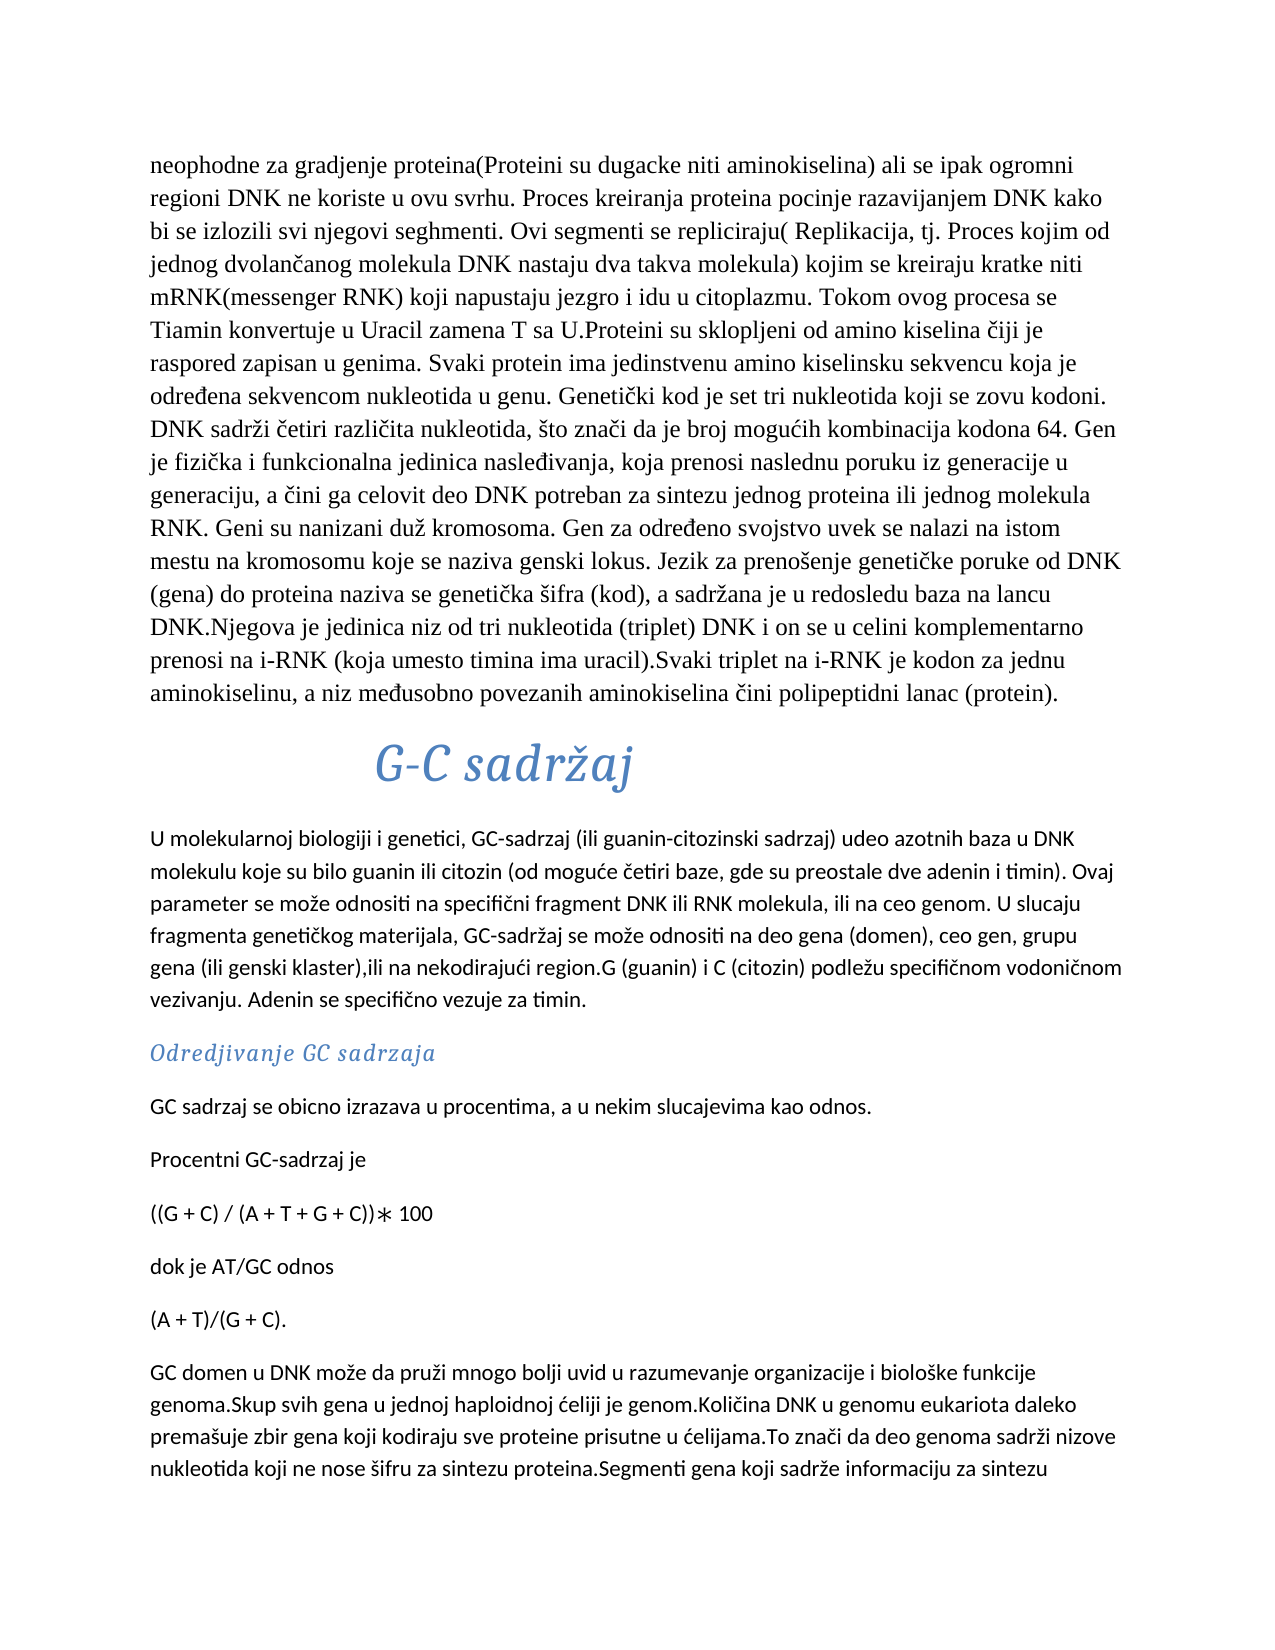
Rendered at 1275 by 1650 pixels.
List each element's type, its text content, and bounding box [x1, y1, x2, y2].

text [150, 150, 1125, 707]
text U molekularnoj biologiji i genetici, GC-sadrzaj (ili guanin-citozinski sadrzaj) udeo azotnih baza u DNK molekulu koje su bilo guanin ili citozin (od moguće četiri baze, gde su preostale dve adenin i timin). Ovaj parameter se može odnositi na specifični fragment DNK ili RNK molekula, ili na ceo genom. U slucaju fragmenta genetičkog materijala, GC-sadržaj se može odnositi na deo gena (domen), ceo gen, grupu gena (ili genski klaster),ili na nekodirajući region.G (guanin) i C (citozin) podležu specifičnom vodoničnom vezivanju. Adenin se specifično vezuje za timin. [150, 824, 1125, 1013]
text ((G + C) / (A + T + G + C))∗ 100 [150, 1198, 1125, 1227]
text dok je AT/GC odnos [150, 1252, 1125, 1280]
subtitle G-C sadržaj [150, 732, 1125, 794]
subtitle Odredjivanje GC sadrzaja [150, 1038, 1125, 1067]
text (A + T)/(G + C). [150, 1305, 1125, 1333]
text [150, 1358, 1125, 1482]
text Procentni GC-sadrzaj je [150, 1145, 1125, 1173]
text GC sadrzaj se obicno izrazava u procentima, a u nekim slucajevima kao odnos. [150, 1092, 1125, 1120]
